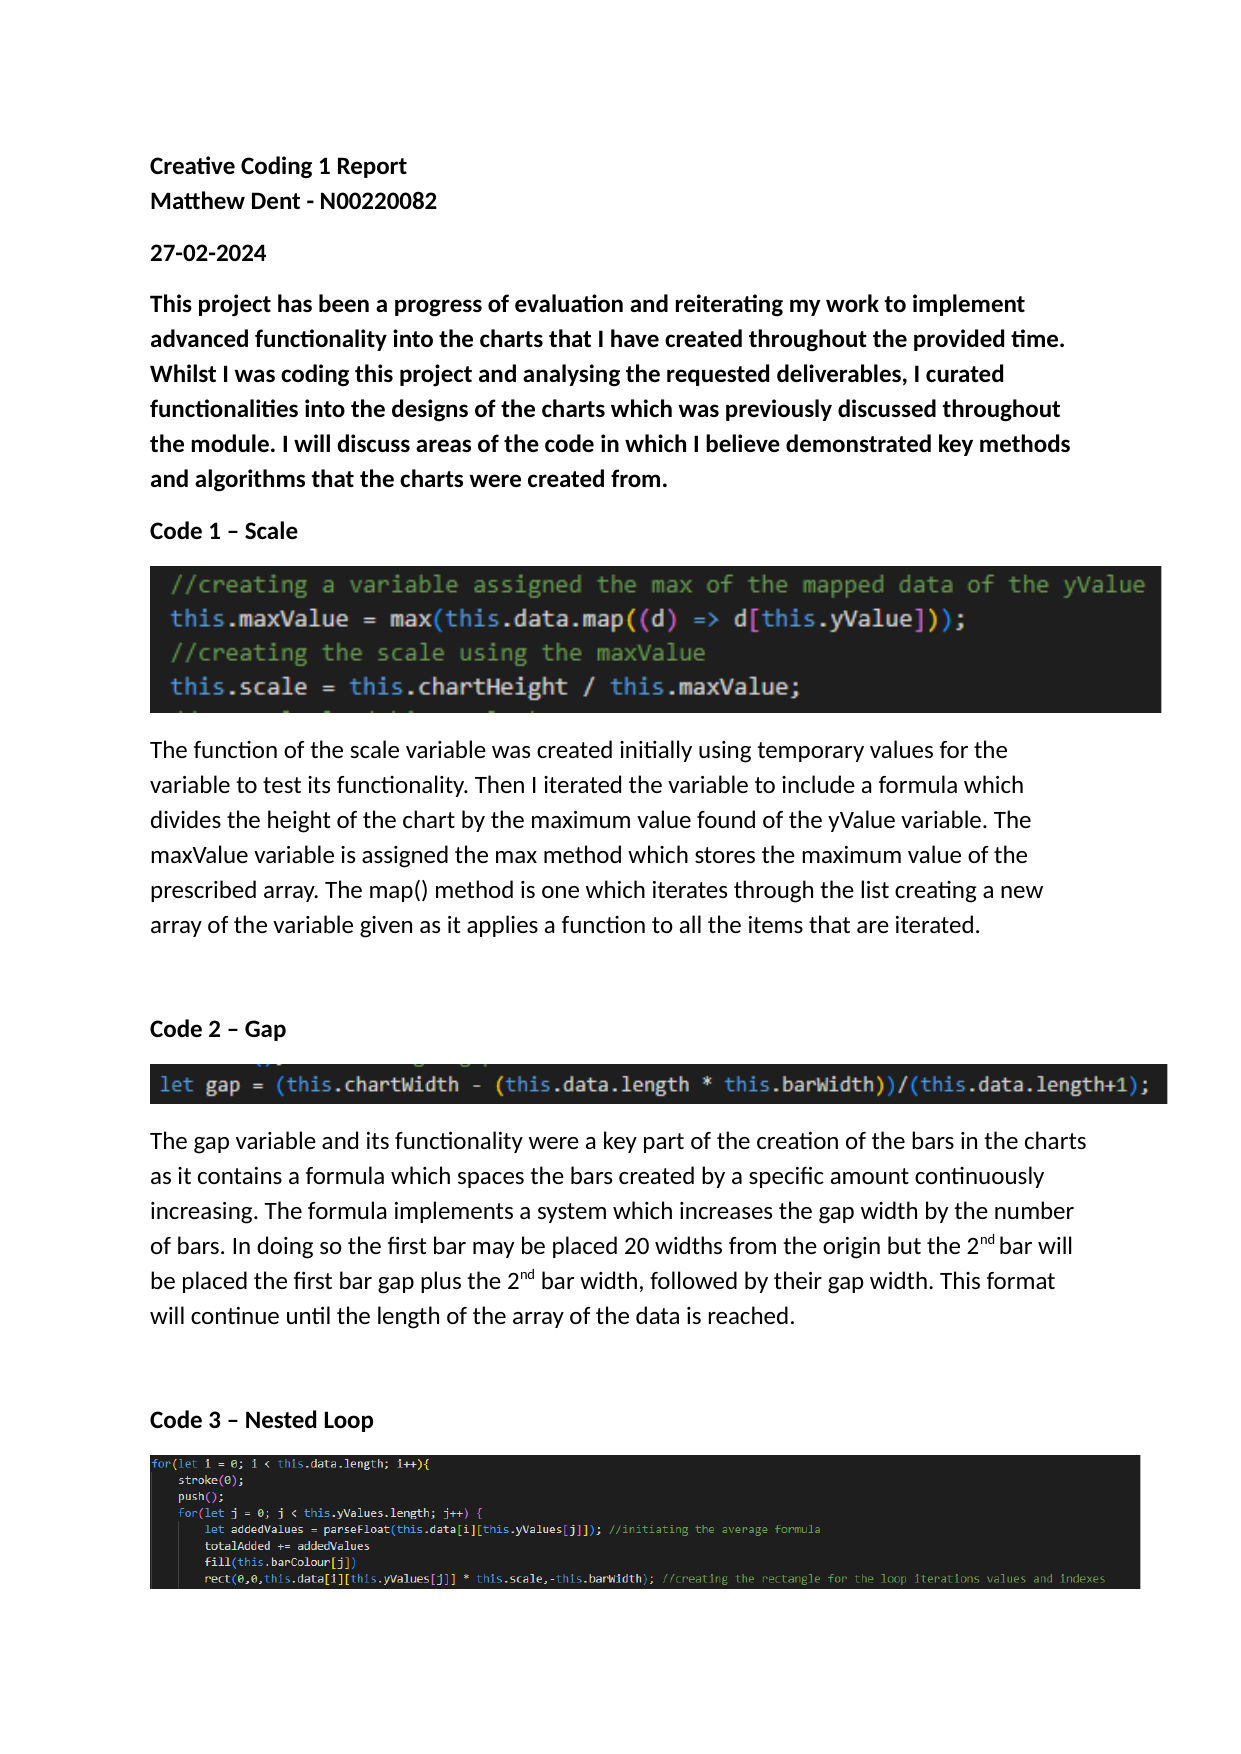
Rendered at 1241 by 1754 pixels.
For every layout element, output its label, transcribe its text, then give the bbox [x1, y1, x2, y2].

text The function of the scale variable was created initially using temporary values for the variable to test its functionality. Then I iterated the variable to include a formula which divides the height of the chart by the maximum value found of the yValue variable. The maxValue variable is assigned the max method which stores the maximum value of the prescribed array. The map() method is one which iterates through the list creating a new array of the variable given as it applies a function to all the items that are iterated. [150, 735, 1090, 940]
text 27-02-2024 [150, 237, 1090, 267]
picture [150, 566, 1162, 713]
picture [150, 1064, 1168, 1104]
text Creative Coding 1 Report Matthew Dent - N00220082 [150, 150, 1090, 216]
text Code 2 – Gap [150, 1013, 1090, 1043]
text The gap variable and its functionality were a key part of the creation of the bars in the charts as it contains a formula which spaces the bars created by a specific amount continuously increasing. The formula implements a system which increases the gap width by the number of bars. In doing so the first bar may be placed 20 widths from the origin but the 2nd bar will be placed the first bar gap plus the 2nd bar width, followed by their gap width. This format will continue until the length of the array of the data is reached. [150, 1125, 1090, 1331]
text Code 3 – Nested Loop [150, 1404, 1090, 1434]
text This project has been a progress of evaluation and reiterating my work to implement advanced functionality into the charts that I have created throughout the provided time. Whilst I was coding this project and analysing the requested deliverables, I curated functionalities into the designs of the charts which was previously discussed throughout the module. I will discuss areas of the code in which I believe demonstrated key methods and algorithms that the charts were created from. [150, 288, 1090, 494]
picture [150, 1455, 1141, 1589]
text Code 1 – Scale [150, 515, 1090, 546]
